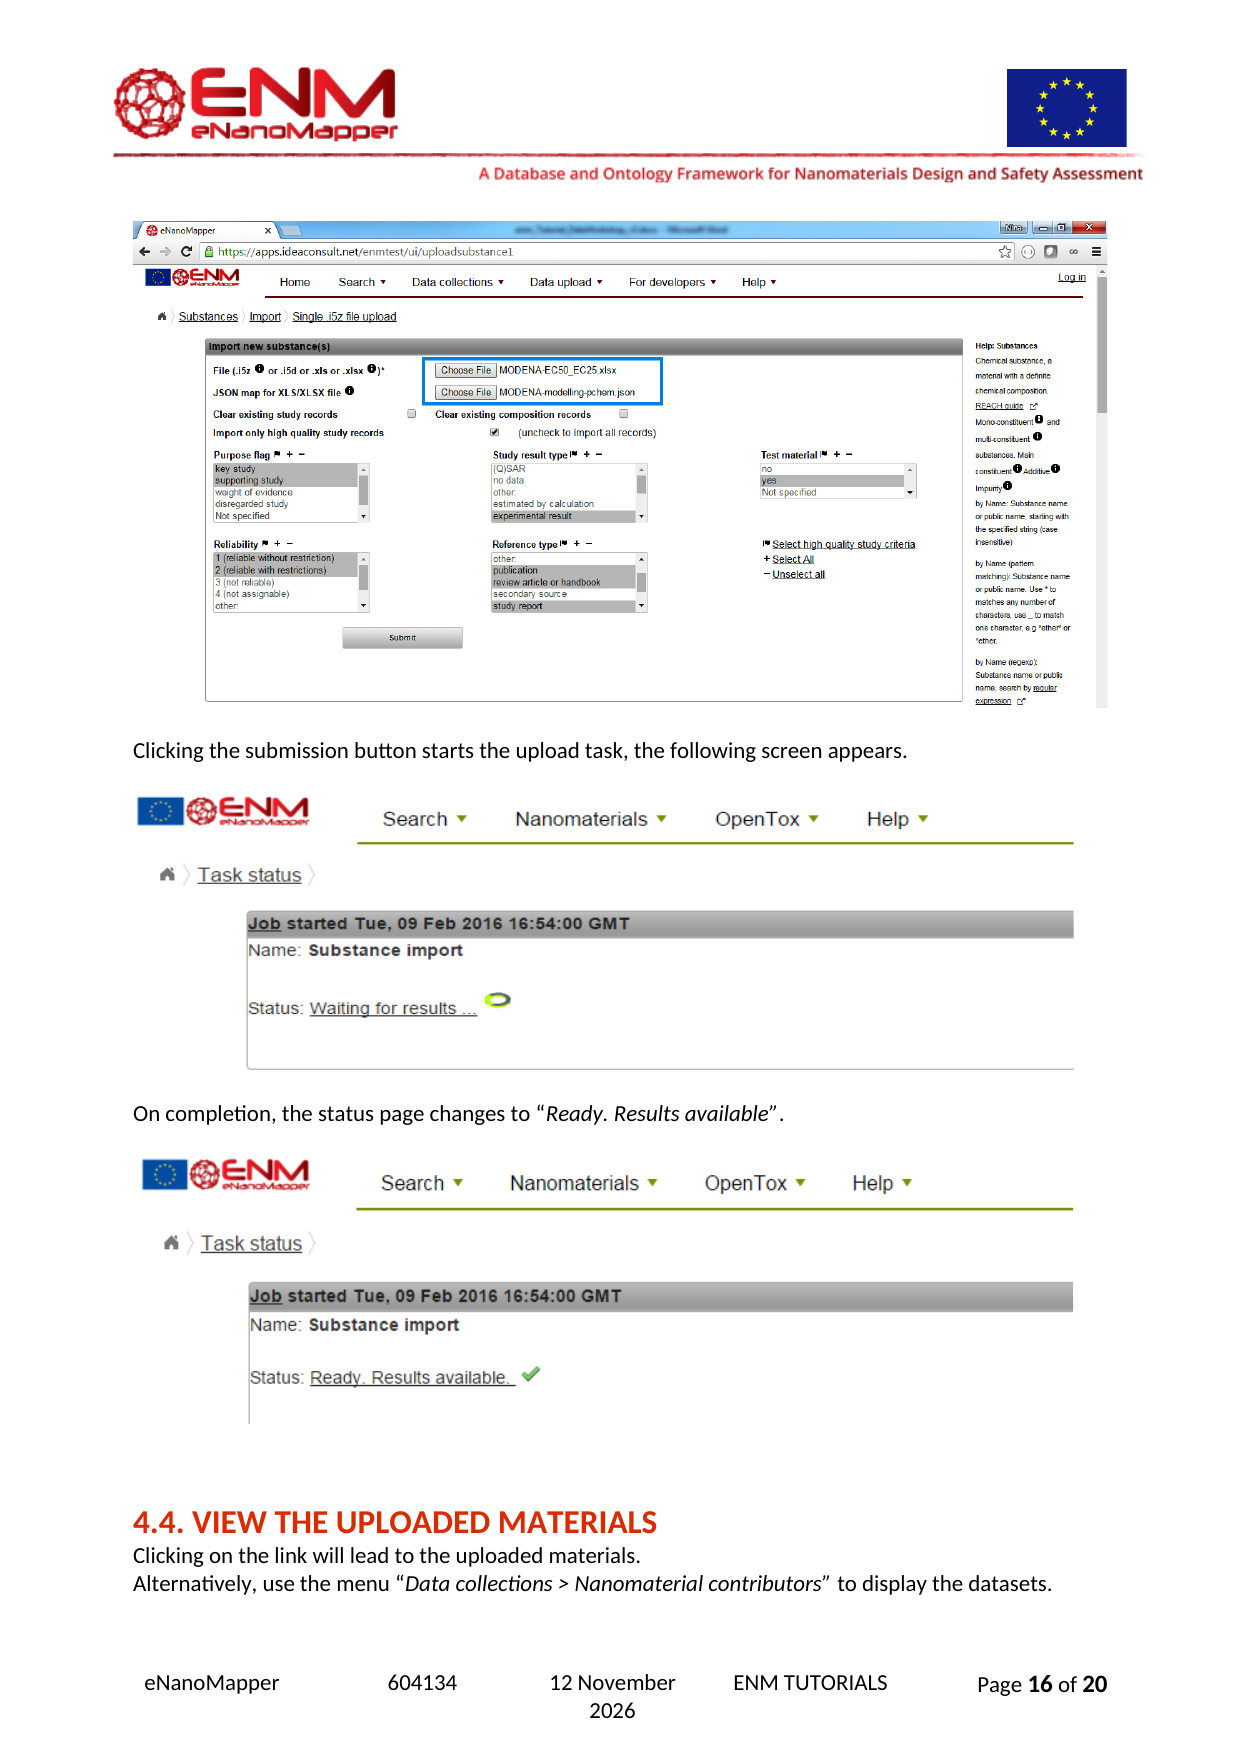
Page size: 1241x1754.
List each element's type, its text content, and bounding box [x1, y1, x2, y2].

text Alternatively, use the menu “Data collections > Nanomaterial contributors” to display the datasets. [133, 1569, 1108, 1598]
picture [132, 1155, 1074, 1424]
text Clicking the submission button starts the upload task, the following screen appears. [133, 736, 1108, 764]
picture [105, 66, 1148, 188]
picture [132, 792, 1074, 1099]
subtitle 4.4. View the uploaded materials [133, 1501, 1108, 1542]
picture [132, 221, 1108, 708]
text Clicking on the link will lead to the uploaded materials. [133, 1542, 1108, 1569]
text On completion, the status page changes to “Ready. Results available”. [133, 1099, 1108, 1127]
